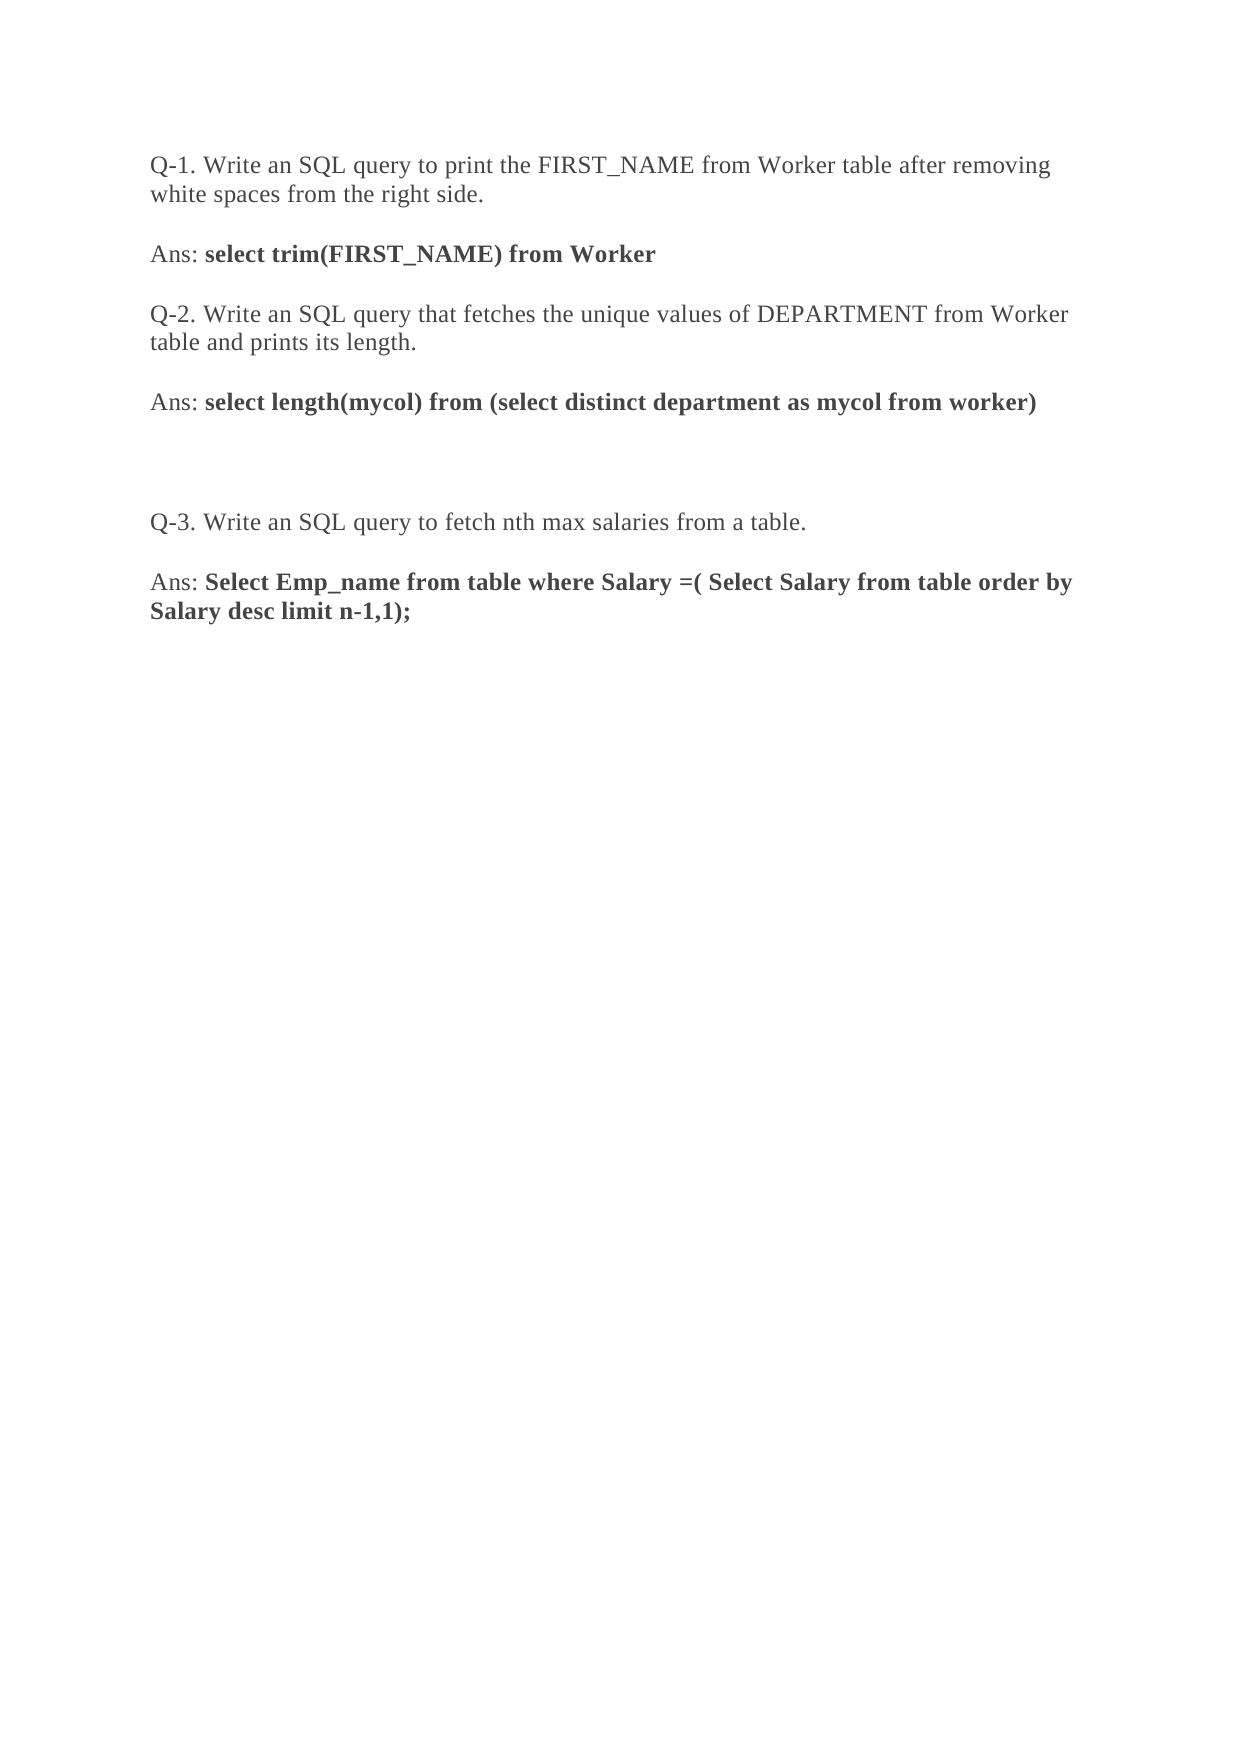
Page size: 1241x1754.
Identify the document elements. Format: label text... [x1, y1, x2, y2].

subtitle Ans: select trim(FIRST_NAME) from Worker [150, 239, 1090, 267]
subtitle Ans: Select Emp_name from table where Salary =( Select Salary from table order by Salary desc limit n-1,1); [150, 567, 1090, 625]
subtitle Q-1. Write an SQL query to print the FIRST_NAME from Worker table after removing white spaces from the right side. [150, 150, 1090, 207]
subtitle Ans: select length(mycol) from (select distinct department as mycol from worker) [150, 387, 1090, 416]
subtitle Q-2. Write an SQL query that fetches the unique values of DEPARTMENT from Worker table and prints its length. [150, 299, 1090, 356]
subtitle Q-3. Write an SQL query to fetch nth max salaries from a table. [150, 507, 1090, 536]
